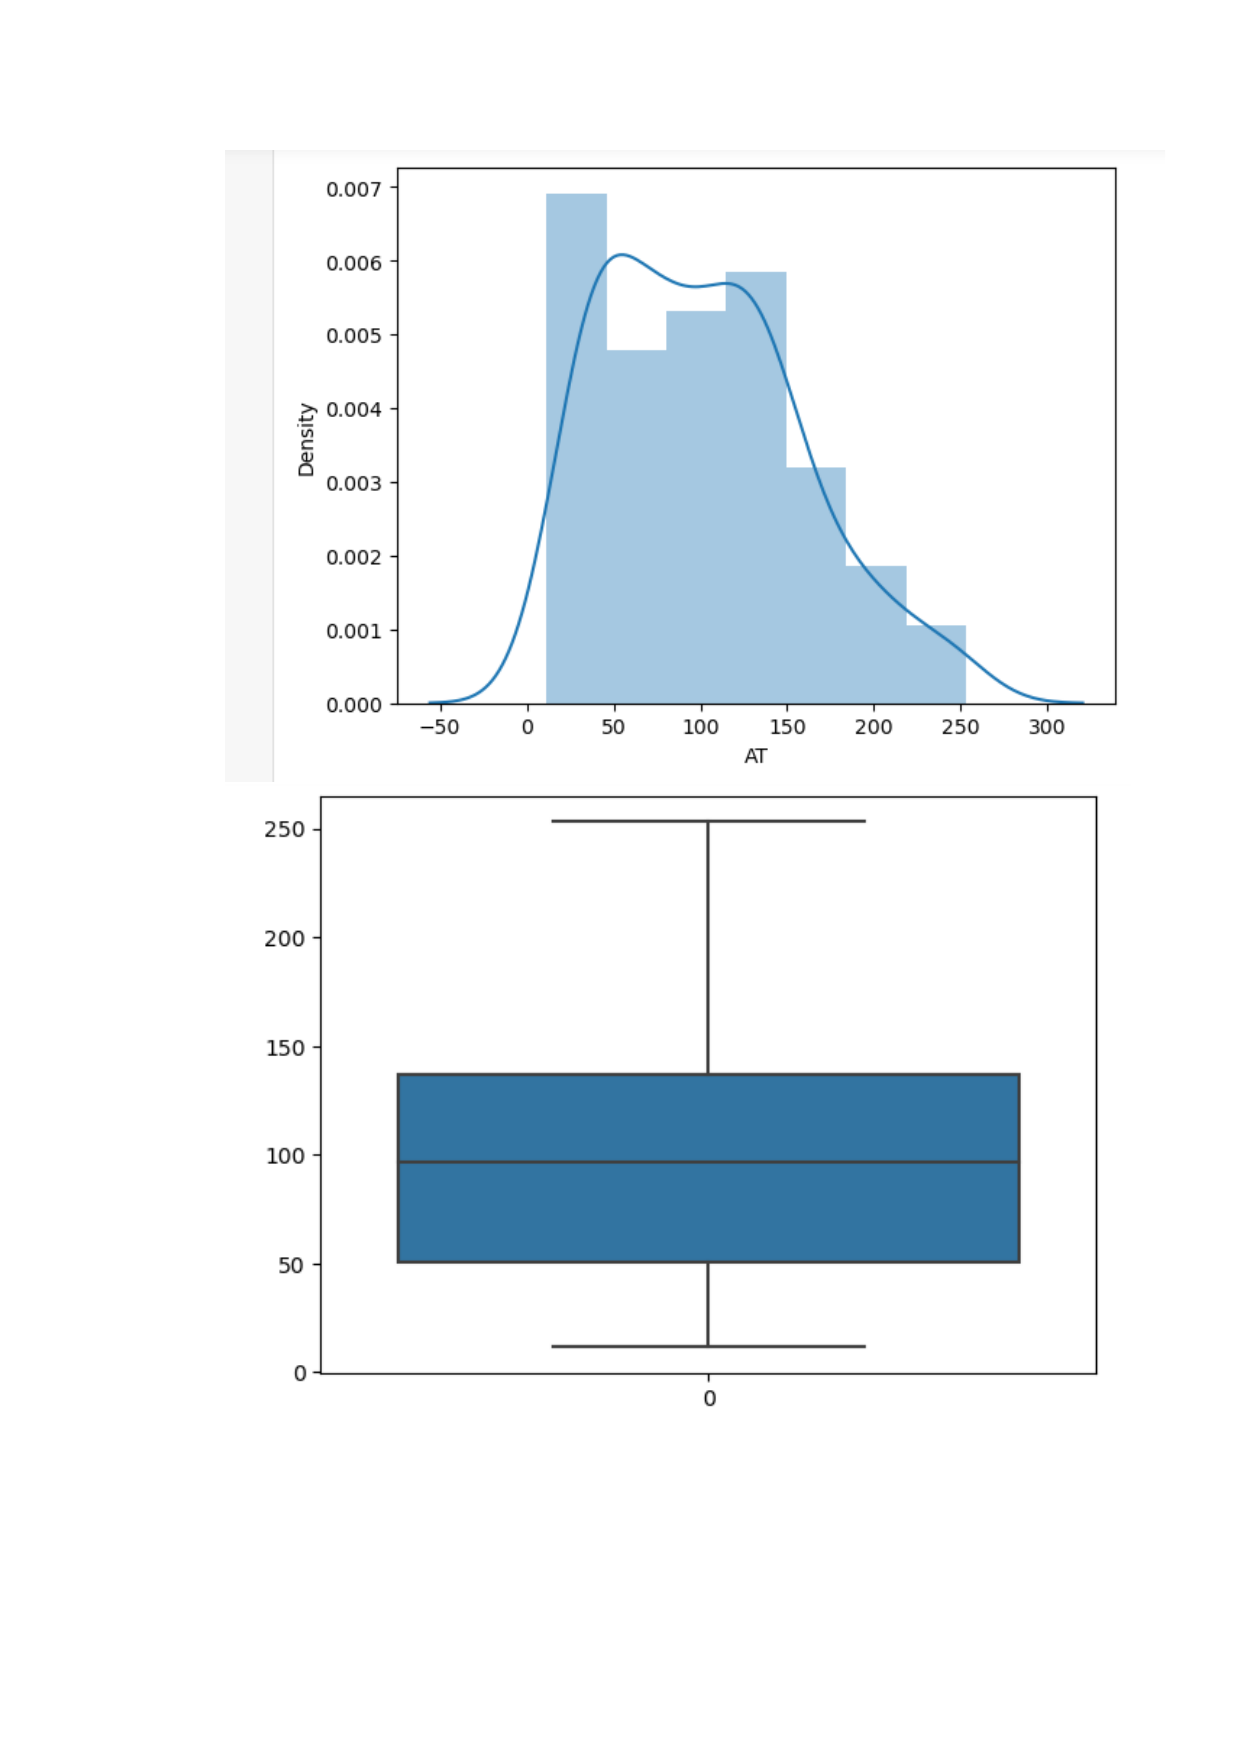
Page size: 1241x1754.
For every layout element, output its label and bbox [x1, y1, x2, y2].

picture [225, 784, 1132, 1425]
picture [225, 150, 1166, 782]
